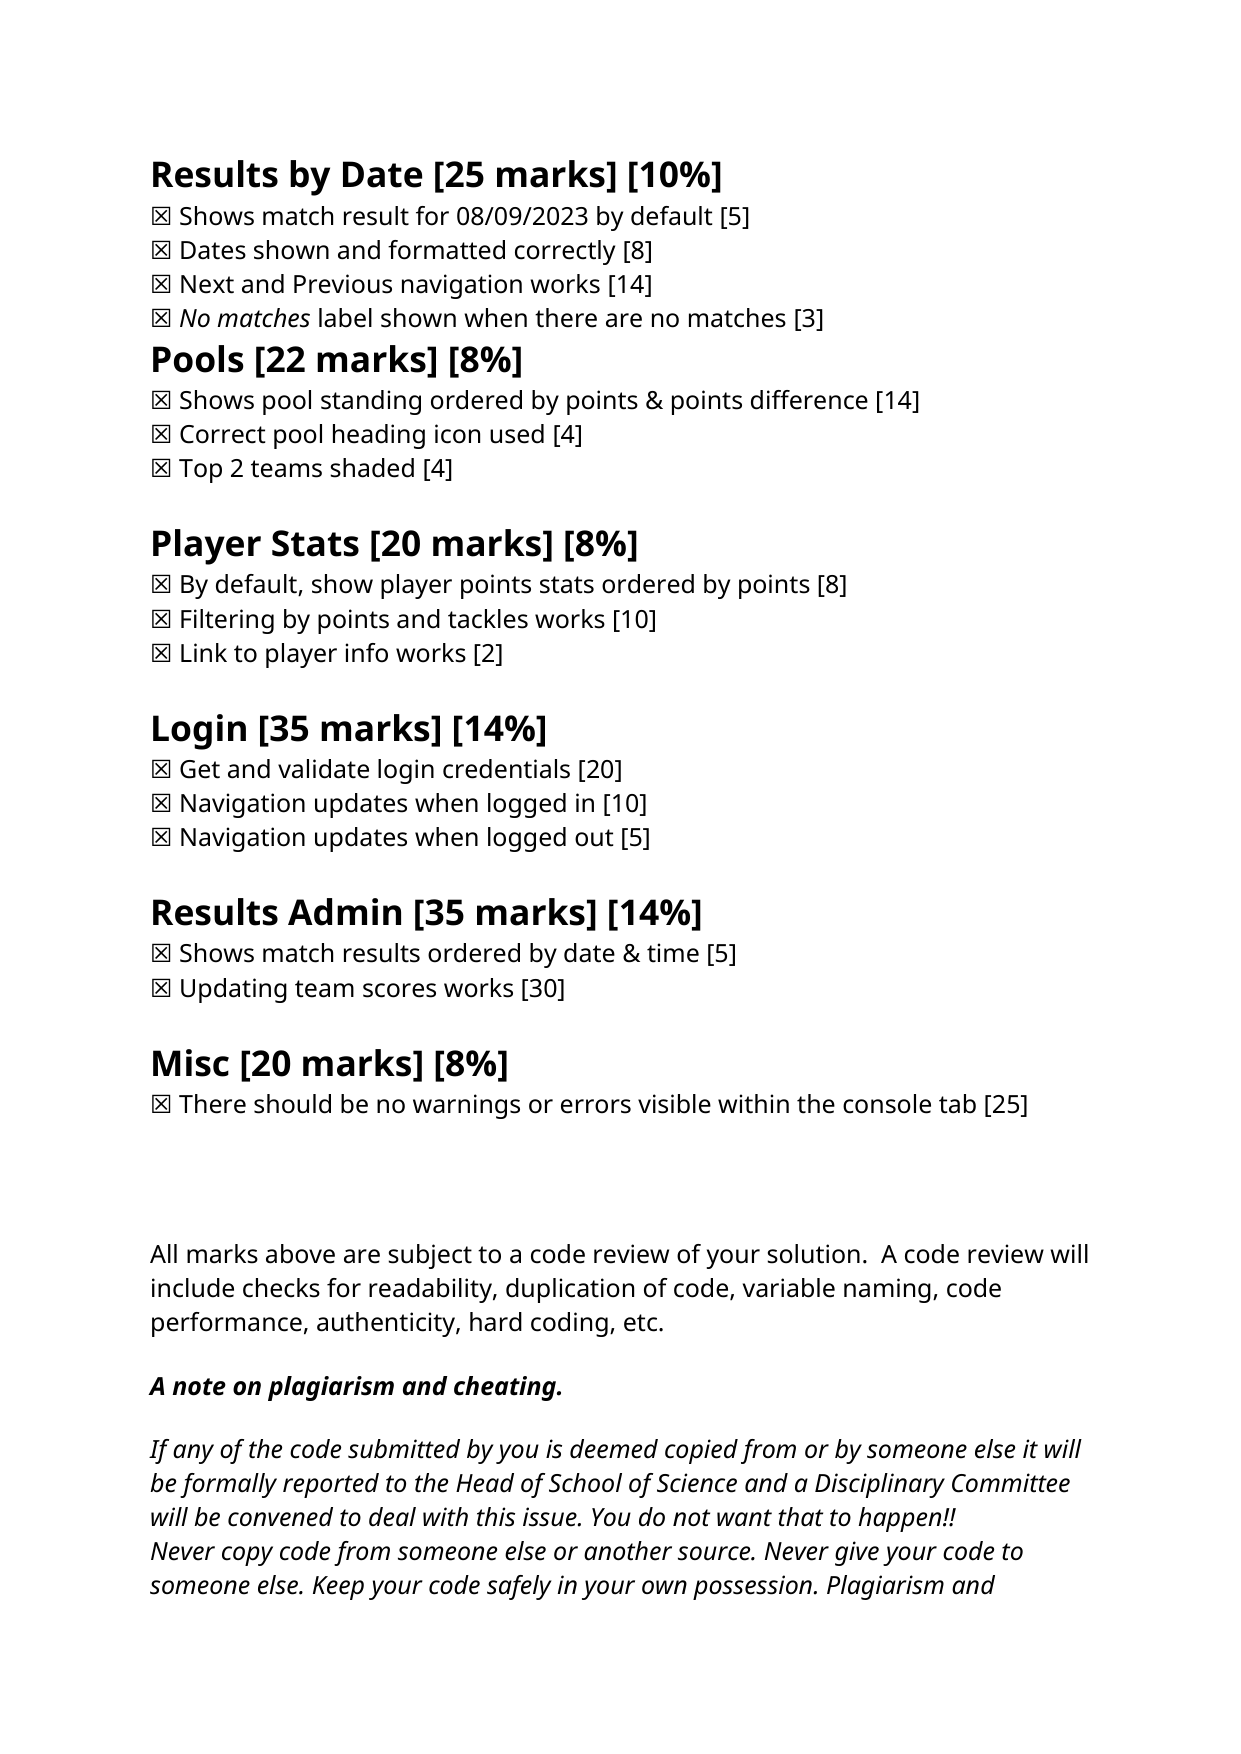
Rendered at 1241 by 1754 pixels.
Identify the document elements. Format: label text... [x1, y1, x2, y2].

text Pools [22 marks] [8%] [150, 334, 1090, 383]
text Shows match results ordered by date & time [5] [150, 936, 1090, 970]
text Misc [20 marks] [8%] [150, 1038, 1090, 1087]
text There should be no warnings or errors visible within the console tab [25] [150, 1087, 1090, 1121]
text Get and validate login credentials [20] [150, 752, 1090, 786]
text By default, show player points stats ordered by points [8] [150, 567, 1090, 601]
text Top 2 teams shaded [4] [150, 451, 1090, 485]
text Navigation updates when logged in [10] [150, 786, 1090, 820]
text Login [35 marks] [14%] [150, 703, 1090, 752]
text Results Admin [35 marks] [14%] [150, 888, 1090, 936]
text Filtering by points and tackles works [10] [150, 601, 1090, 635]
text Results by Date [25 marks] [10%] [150, 150, 1090, 198]
text Link to player info works [2] [150, 635, 1090, 669]
text Dates shown and formatted correctly [8] [150, 232, 1090, 266]
text Correct pool heading icon used [4] [150, 417, 1090, 451]
text Next and Previous navigation works [14] [150, 266, 1090, 300]
text A note on plagiarism and cheating. [150, 1368, 1090, 1402]
text Updating team scores works [30] [150, 970, 1090, 1004]
text Player Stats [20 marks] [8%] [150, 519, 1090, 567]
text Shows pool standing ordered by points & points difference [14] [150, 383, 1090, 417]
text No matches label shown when there are no matches [3] [150, 300, 1090, 334]
text Shows match result for 08/09/2023 by default [5] [150, 198, 1090, 232]
text Navigation updates when logged out [5] [150, 820, 1090, 854]
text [150, 1432, 1090, 1602]
text All marks above are subject to a code review of your solution. A code review will include checks for readability, duplication of code, variable naming, code performance, authenticity, hard coding, etc. [150, 1237, 1090, 1339]
